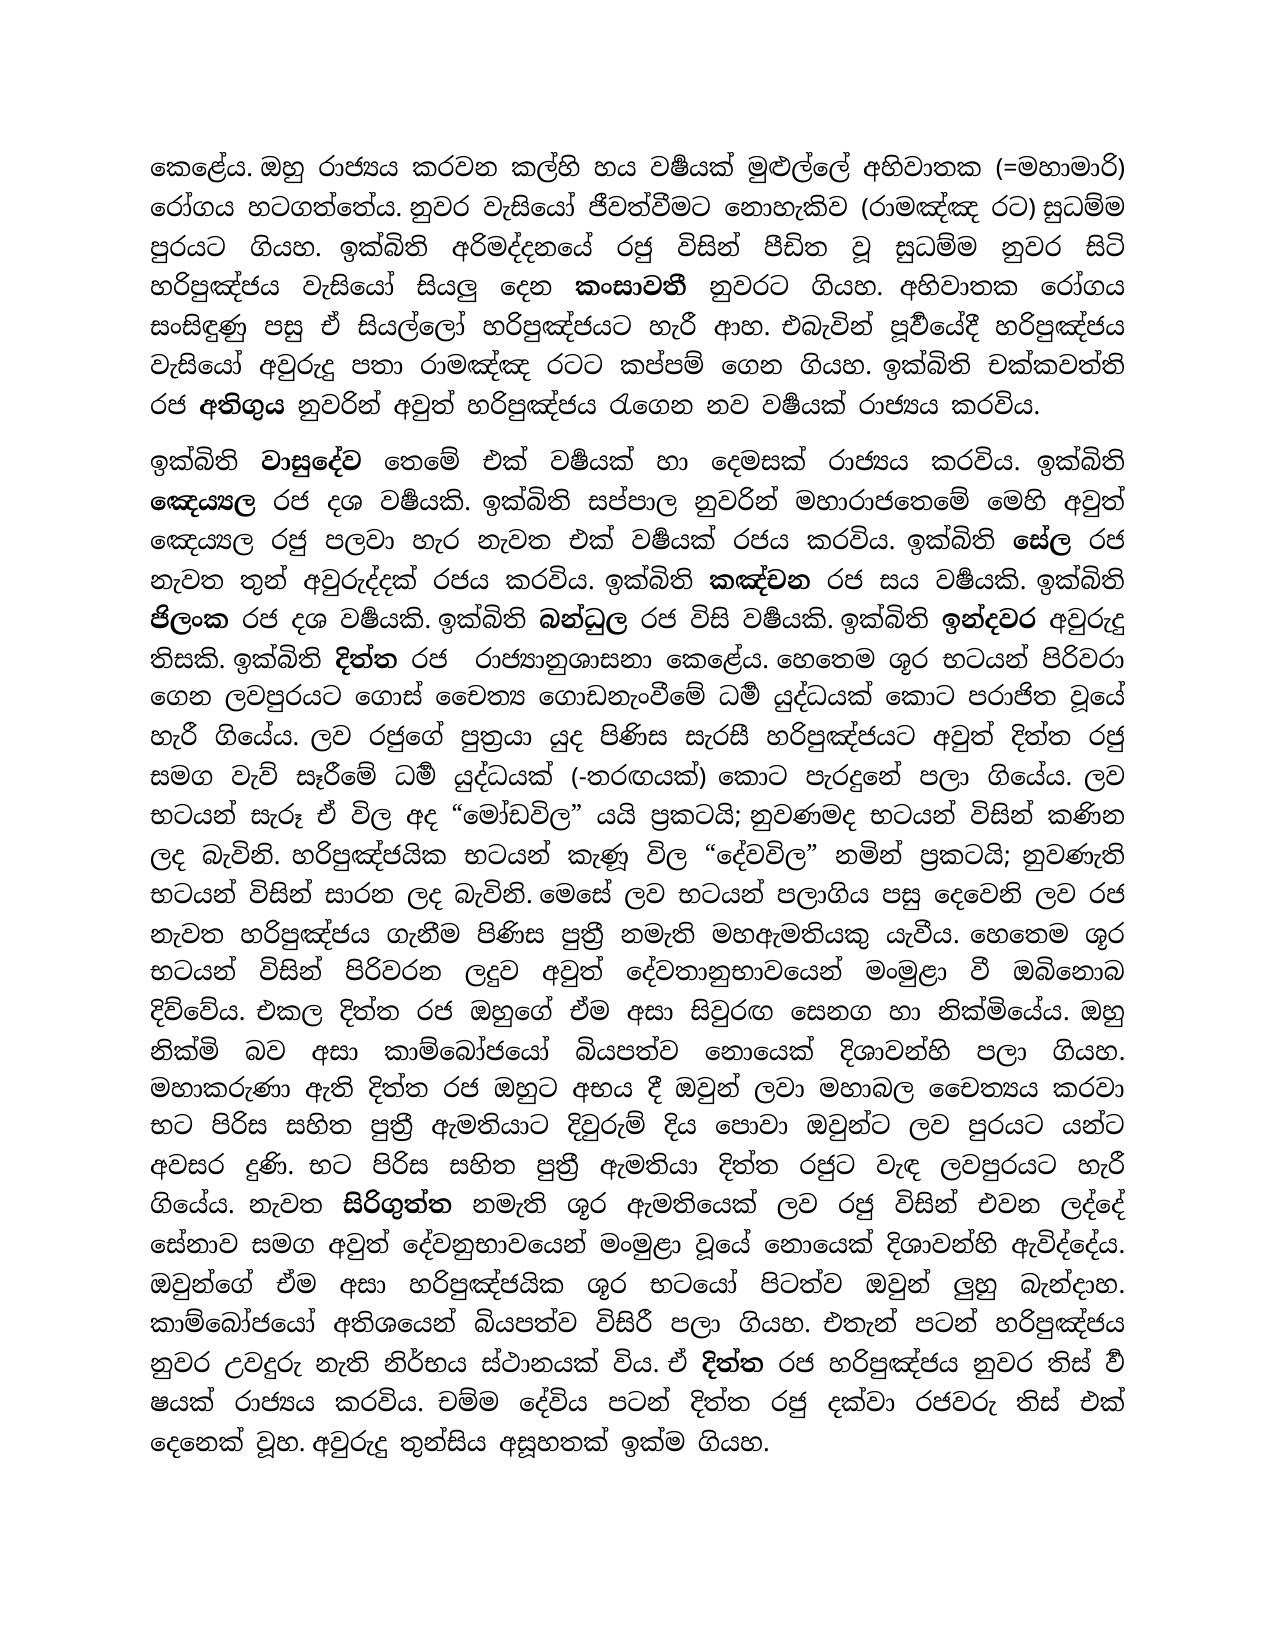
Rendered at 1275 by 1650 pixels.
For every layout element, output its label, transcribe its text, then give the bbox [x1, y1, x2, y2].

text ඉක්බිති වාසුදේව තෙමේ එක් වර්‍ෂයක් හා දෙමසක් රාජ්‍යය කරවිය. ඉක්බිති ඤෙය්‍යල රජ දශ වර්‍ෂයකි. ඉක්බිති සප්පාල නුවරින් මහාරාජතෙමේ මෙහි අවුත් ඤෙය්‍යල රජු පලවා හැර නැවත එක් වර්‍ෂයක් රජය කරවිය. ඉක්බිති සේල රජ නැවත තුන් අවුරුද්දක් රජය කරවිය. ඉක්බිති කඤ්චන රජ සය වර්‍ෂයකි. ඉක්බිති ජිලංක රජ දශ වර්‍ෂයකි. ඉක්බිති බන්ධුල රජ විසි වර්‍ෂයකි. ඉක්බිති ඉන්දවර අවුරුදු තිසකි. ඉක්බිති දිත්ත රජ රාජ්‍යානුශාසනා කෙළේය. හෙතෙම ශූර භටයන් පිරිවරා ගෙන ලවපුරයට ගොස් චෛත්‍ය ගොඩනැංවීමේ ධර්‍ම යුද්ධයක් කොට පරාජිත වූයේ හැරී ගියේය. ලව රජුගේ පුත්‍රයා යුද පිණිස සැරසී හරිපුඤ්ජයට අවුත් දිත්ත රජු සමග වැව් සෑරීමේ ධර්‍ම යුද්ධයක් (-තරඟයක්) කොට පැරදුනේ පලා ගියේය. ලව භටයන් සැරූ ඒ විල අද “මෝඩවිල” යයි ප්‍රකටයි; නුවණමද භටයන් විසින් කණින ලද බැවිනි. හරිපුඤ්ජයික භටයන් කැණූ විල “දේවවිල” නමින් ප්‍රකටයි; නුවණැති භටයන් විසින් සාරන ලද බැවිනි. මෙසේ ලව භටයන් පලාගිය පසු දෙවෙනි ලව රජ නැවත හරිපුඤ්ජය ගැනීම පිණිස පුත්‍රී නමැති මහඇමතියකු යැවීය. හෙතෙම ශූර භටයන් විසින් පිරිවරන ලදුව අවුත් දේවතානුභාවයෙන් මංමුළා වී ඔබිනොබ දිව්වේය. එකල දිත්ත රජ ඔහුගේ ඒම අසා සිවුරඟ සෙනග හා නික්මියේය. ඔහු නික්මි බව අසා කාම්බෝජයෝ බියපත්ව නොයෙක් දිශාවන්හි පලා ගියහ. මහාකරුණා ඇති දිත්ත රජ ඔහුට අභය දී ඔවුන් ලවා මහාබල චෛත්‍යය කරවා භට පිරිස සහිත පුත්‍රී ඇමතියාට දිවුරුම් දිය පොවා ඔවුන්ට ලව පුරයට යන්ට අවසර දුණි. භට පිරිස සහිත පුත්‍රී ඇමතියා දිත්ත රජුට වැඳ ලවපුරයට හැරී ගියේය. නැවත සිරිගුත්ත නමැති ශූර ඇමතියෙක් ලව රජු විසින් එවන ලද්දේ සේනාව සමග අවුත් දේවනුභාවයෙන් මංමුළා වූයේ නොයෙක් දිශාවන්හි ඇවිද්දේය. ඔවුන්ගේ ඒම අසා හරිපුඤ්ජයික ශූර භටයෝ පිටත්ව ඔවුන් ලුහු බැන්දාහ. කාම්බෝජයෝ අතිශයෙන් බියපත්ව විසිරී පලා ගියහ. එතැන් පටන් හරිපුඤ්ජය නුවර උවදුරු නැති නිර්භය ස්ථානයක් විය. ඒ දිත්ත රජ හරිපුඤ්ජය නුවර තිස් වර්‍ෂයක් රාජ්‍යය කරවිය. චම්ම දේවිය පටන් දිත්ත රජු දක්වා රජවරු තිස් එක් දෙනෙක් වූහ. අවුරුදු තුන්සිය අසූහතක් ඉක්ම ගියහ. [150, 444, 1125, 1459]
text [150, 150, 1125, 422]
